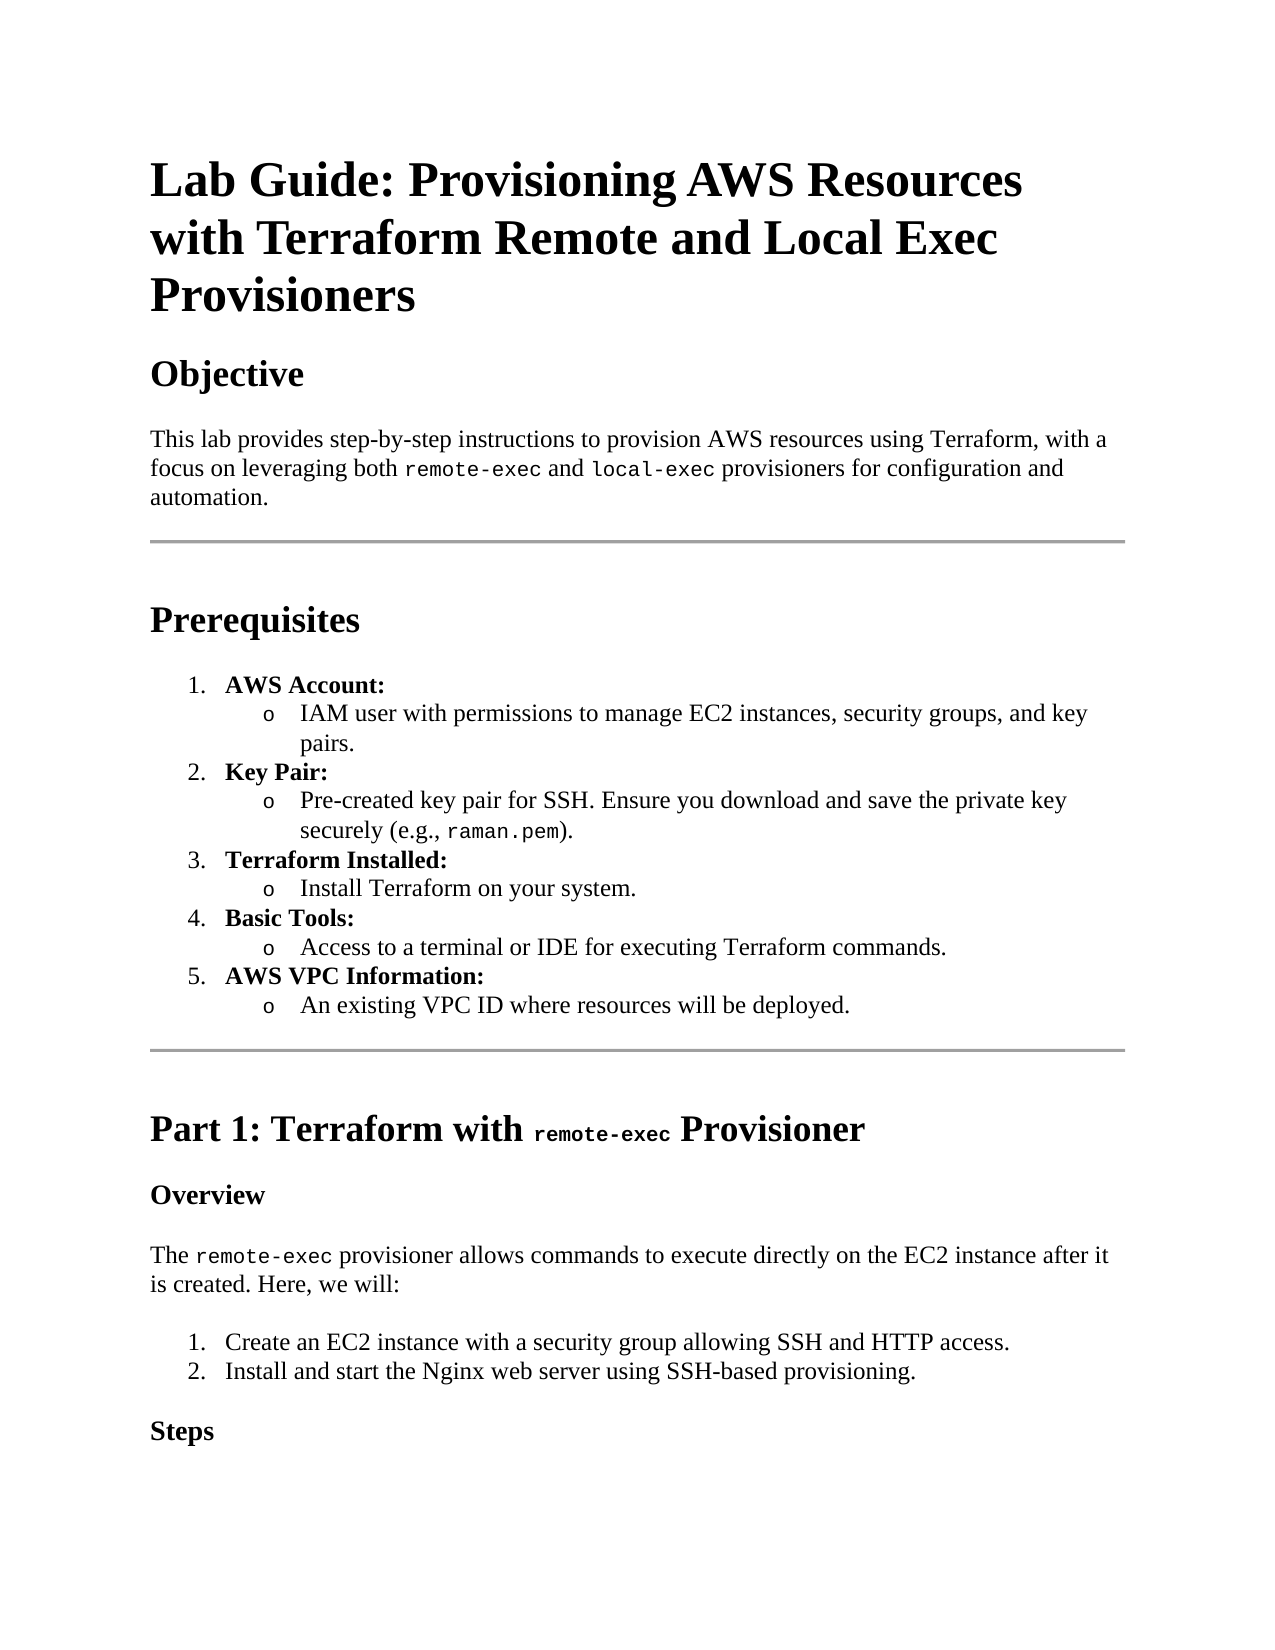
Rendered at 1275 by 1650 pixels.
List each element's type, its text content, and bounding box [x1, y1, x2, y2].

text Objective [150, 352, 1125, 395]
text Overview [150, 1178, 1125, 1211]
text The remote-exec provisioner allows commands to execute directly on the EC2 instance after it is created. Here, we will: [150, 1240, 1125, 1298]
list Pre-created key pair for SSH. Ensure you download and save the private key securely (e.g., raman.pem). [262, 786, 1125, 845]
text Lab Guide: Provisioning AWS Resources with Terraform Remote and Local Exec Provisioners [150, 150, 1125, 322]
list Install Terraform on your system. [262, 873, 1125, 903]
list Create an EC2 instance with a security group allowing SSH and HTTP access. [187, 1327, 1125, 1356]
text Part 1: Terraform with remote-exec Provisioner [150, 1106, 1125, 1149]
list An existing VPC ID where resources will be deployed. [262, 990, 1125, 1020]
list Key Pair: [187, 757, 1125, 786]
text This lab provides step-by-step instructions to provision AWS resources using Terraform, with a focus on leveraging both remote-exec and local-exec provisioners for configuration and automation. [150, 424, 1125, 511]
list Install and start the Nginx web server using SSH-based provisioning. [187, 1356, 1125, 1385]
text Steps [150, 1414, 1125, 1446]
list Terraform Installed: [187, 845, 1125, 873]
list AWS VPC Information: [187, 961, 1125, 990]
text Prerequisites [150, 597, 1125, 641]
list Access to a terminal or IDE for executing Terraform commands. [262, 932, 1125, 961]
list IAM user with permissions to manage EC2 instances, security groups, and key pairs. [262, 698, 1125, 757]
list AWS Account: [187, 670, 1125, 698]
list Basic Tools: [187, 903, 1125, 932]
